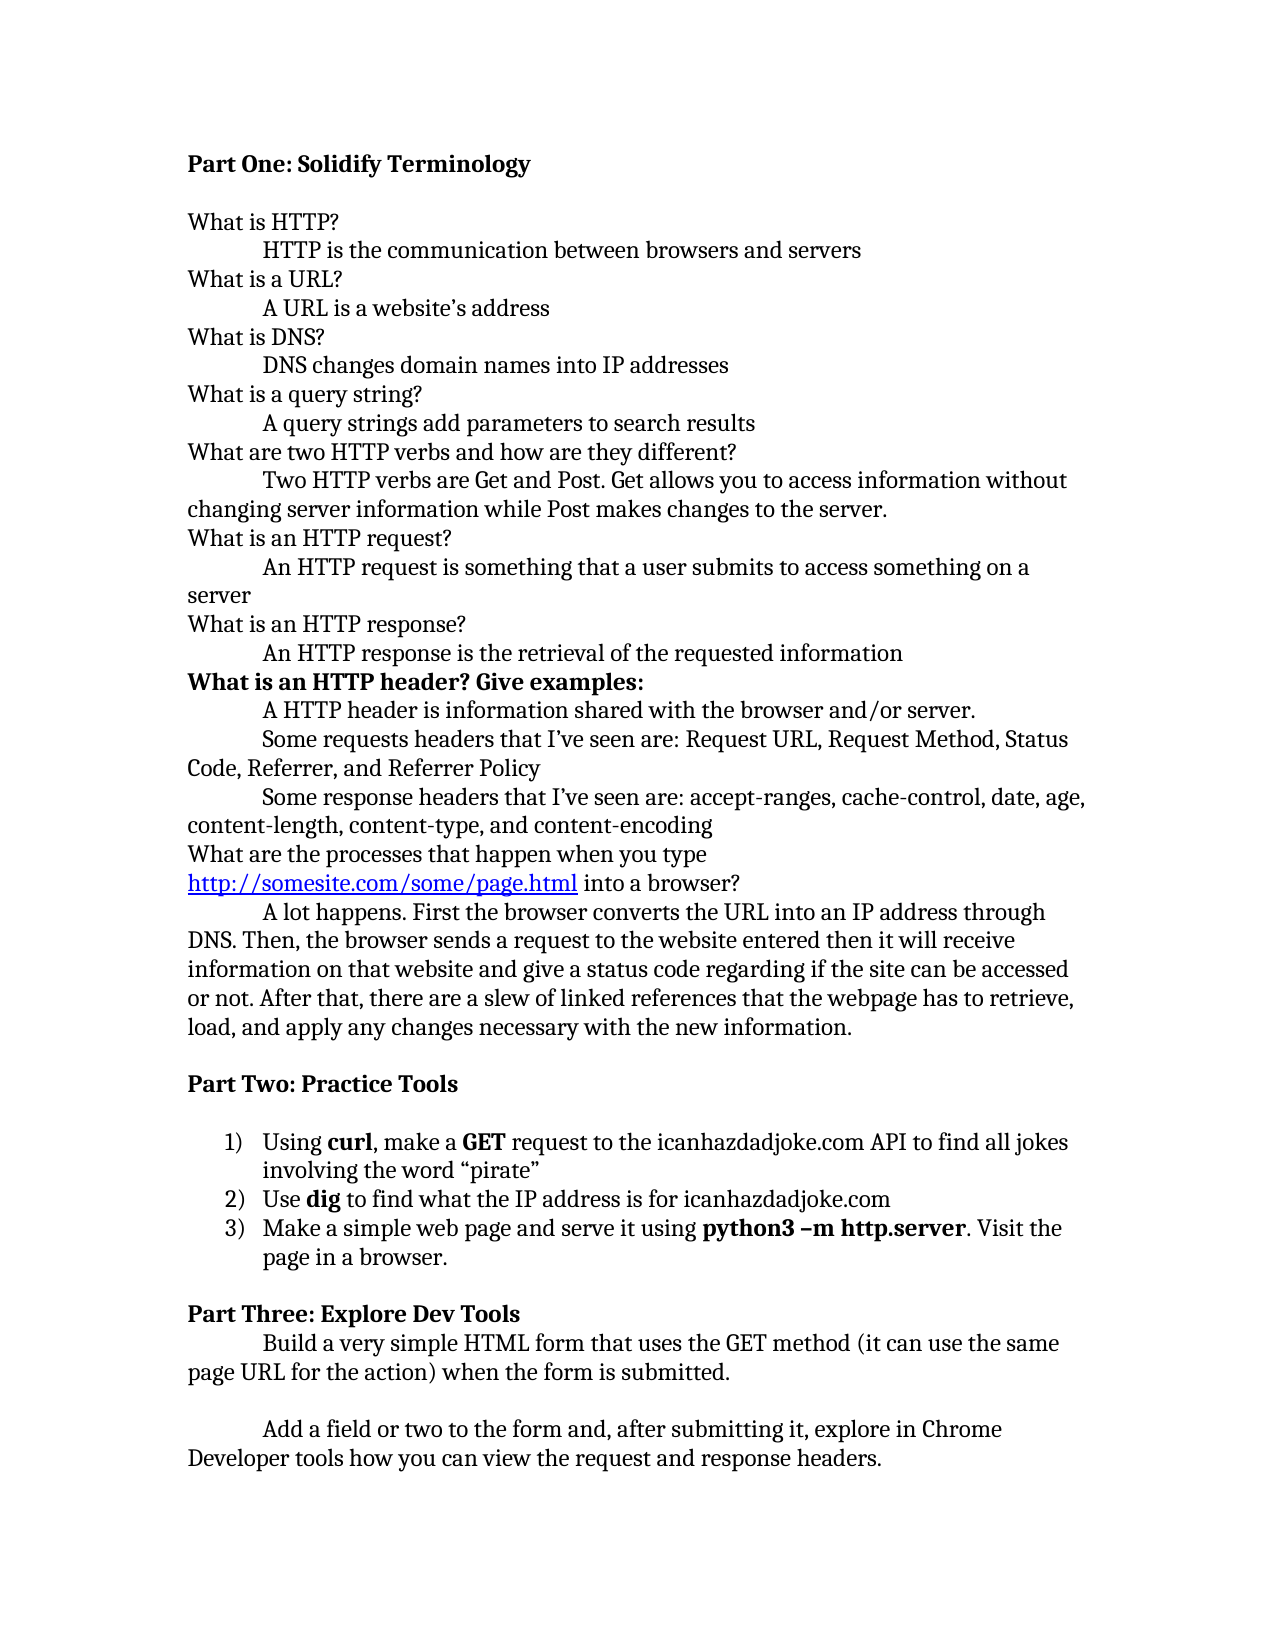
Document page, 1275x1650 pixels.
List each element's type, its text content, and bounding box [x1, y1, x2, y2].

text What are the processes that happen when you type http://somesite.com/some/page.html into a browser? [187, 840, 1087, 897]
text A URL is a website’s address [187, 294, 1087, 322]
text Part One: Solidify Terminology [187, 150, 1087, 179]
text What is a query string? [187, 380, 1087, 409]
text A query strings add parameters to search results [187, 409, 1087, 437]
text What is DNS? [187, 322, 1087, 351]
list Make a simple web page and serve it using python3 –m http.server. Visit the page in a browser. [225, 1214, 1087, 1271]
text Part Three: Explore Dev Tools [187, 1300, 1087, 1329]
text An HTTP response is the retrieval of the requested information [187, 639, 1087, 667]
text What is HTTP? [187, 207, 1087, 236]
text Some requests headers that I’ve seen are: Request URL, Request Method, Status Code, Referrer, and Referrer Policy [187, 725, 1087, 782]
text A HTTP header is information shared with the browser and/or server. [187, 696, 1087, 725]
text Build a very simple HTML form that uses the GET method (it can use the same page URL for the action) when the form is submitted. [187, 1329, 1087, 1386]
list Using curl, make a GET request to the icanhazdadjoke.com API to find all jokes involving the word “pirate” [225, 1127, 1087, 1185]
text An HTTP request is something that a user submits to access something on a server [187, 552, 1087, 610]
text What are two HTTP verbs and how are they different? [187, 437, 1087, 466]
text Part Two: Practice Tools [187, 1070, 1087, 1099]
text Some response headers that I’ve seen are: accept-ranges, cache-control, date, age, content-length, content-type, and content-encoding [187, 782, 1087, 840]
text DNS changes domain names into IP addresses [187, 351, 1087, 380]
text What is an HTTP response? [187, 610, 1087, 639]
text Add a field or two to the form and, after submitting it, explore in Chrome Developer tools how you can view the request and response headers. [187, 1415, 1087, 1472]
text What is a URL? [187, 265, 1087, 294]
text Two HTTP verbs are Get and Post. Get allows you to access information without changing server information while Post makes changes to the server. [187, 466, 1087, 524]
list Use dig to find what the IP address is for icanhazdadjoke.com [225, 1185, 1087, 1214]
text What is an HTTP request? [187, 524, 1087, 552]
text A lot happens. First the browser converts the URL into an IP address through DNS. Then, the browser sends a request to the website entered then it will receive information on that website and give a status code regarding if the site can be accessed or not. After that, there are a slew of linked references that the webpage has to retrieve, load, and apply any changes necessary with the new information. [187, 897, 1087, 1041]
text HTTP is the communication between browsers and servers [187, 236, 1087, 265]
text What is an HTTP header? Give examples: [187, 667, 1087, 696]
